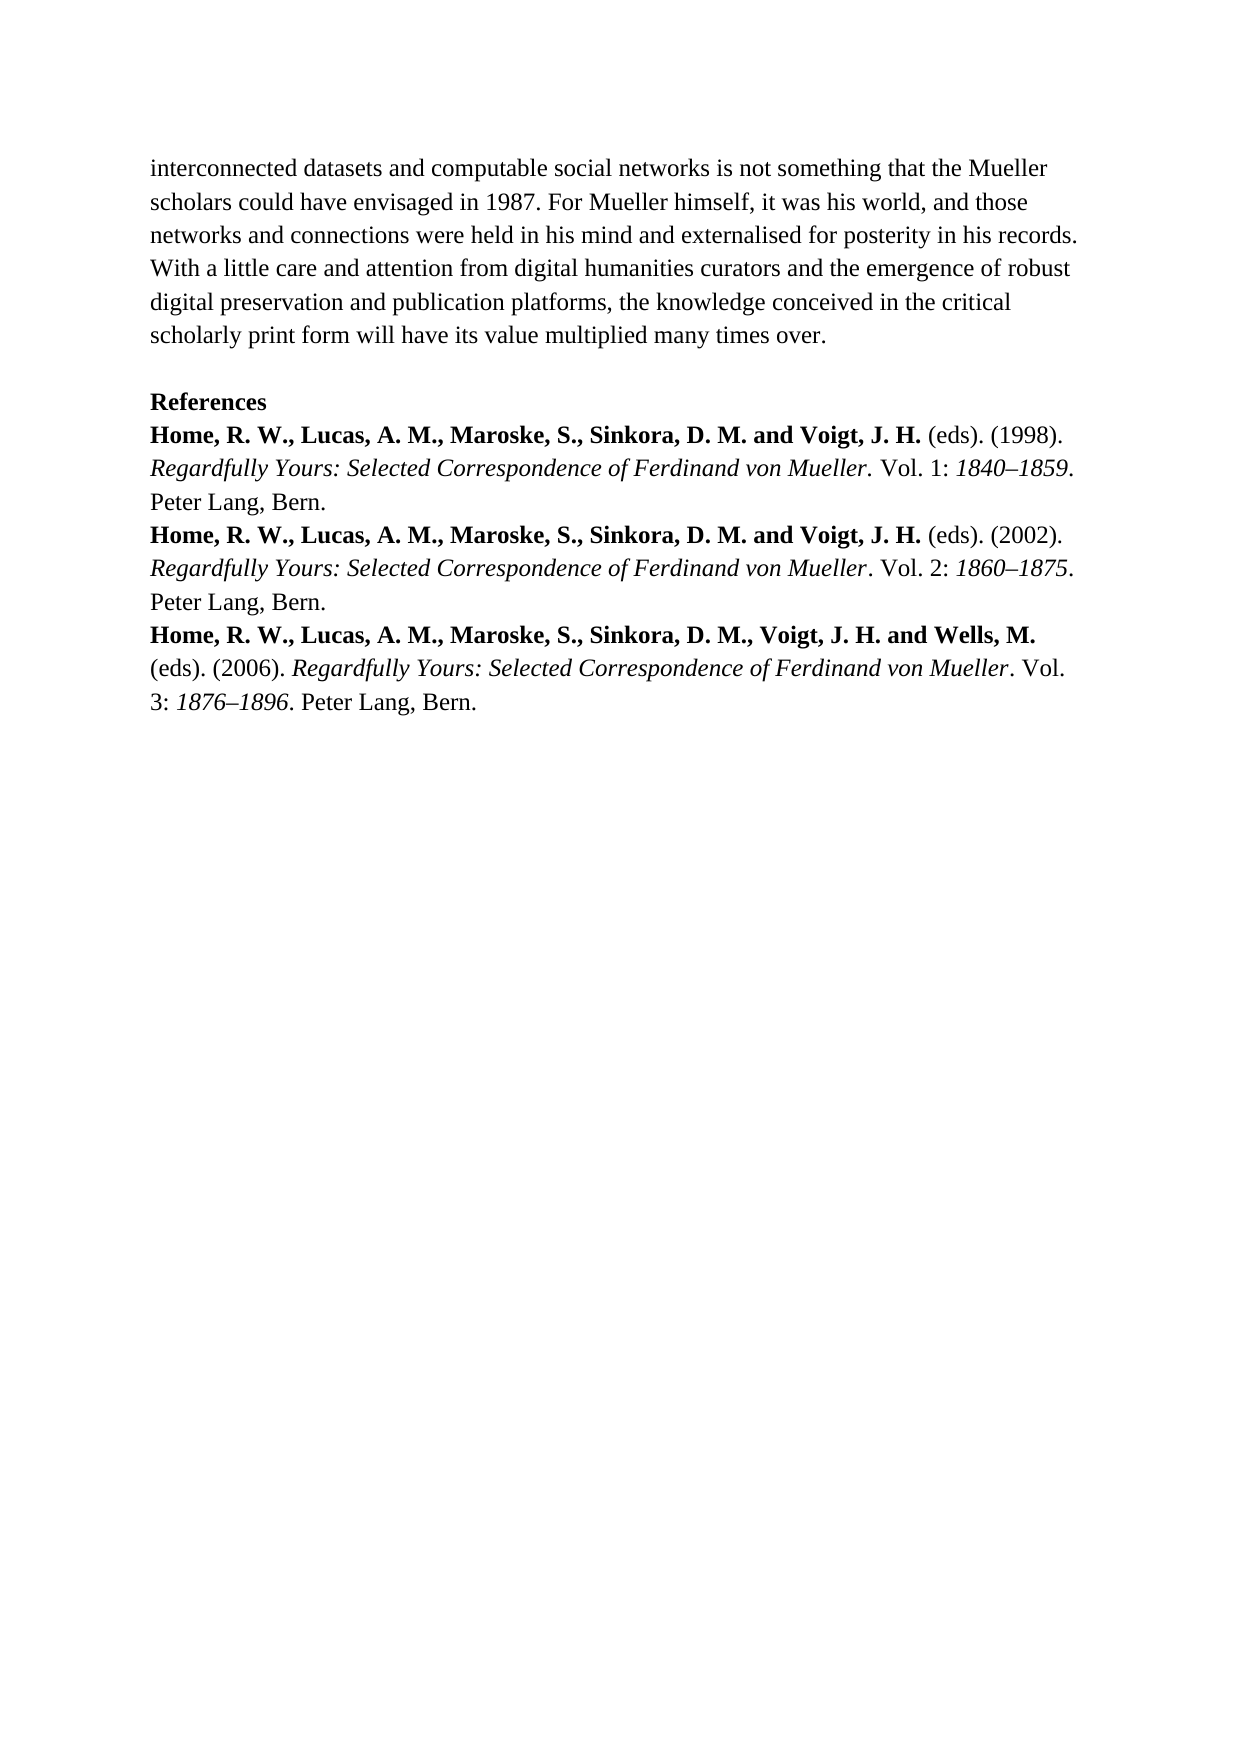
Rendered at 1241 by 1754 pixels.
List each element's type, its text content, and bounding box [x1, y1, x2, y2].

text Home, R. W., Lucas, A. M., Maroske, S., Sinkora, D. M., Voigt, J. H. and Wells, M. (eds). (2006). Regardfully Yours: Selected Correspondence of Ferdinand von Mueller. Vol. 3: 1876–1896. Peter Lang, Bern. [150, 617, 1090, 717]
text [150, 150, 1090, 350]
text Home, R. W., Lucas, A. M., Maroske, S., Sinkora, D. M. and Voigt, J. H. (eds). (1998). Regardfully Yours: Selected Correspondence of Ferdinand von Mueller. Vol. 1: 1840–1859. Peter Lang, Bern. [150, 417, 1090, 517]
text References [150, 383, 1090, 417]
text Home, R. W., Lucas, A. M., Maroske, S., Sinkora, D. M. and Voigt, J. H. (eds). (2002). Regardfully Yours: Selected Correspondence of Ferdinand von Mueller. Vol. 2: 1860–1875. Peter Lang, Bern. [150, 517, 1090, 617]
